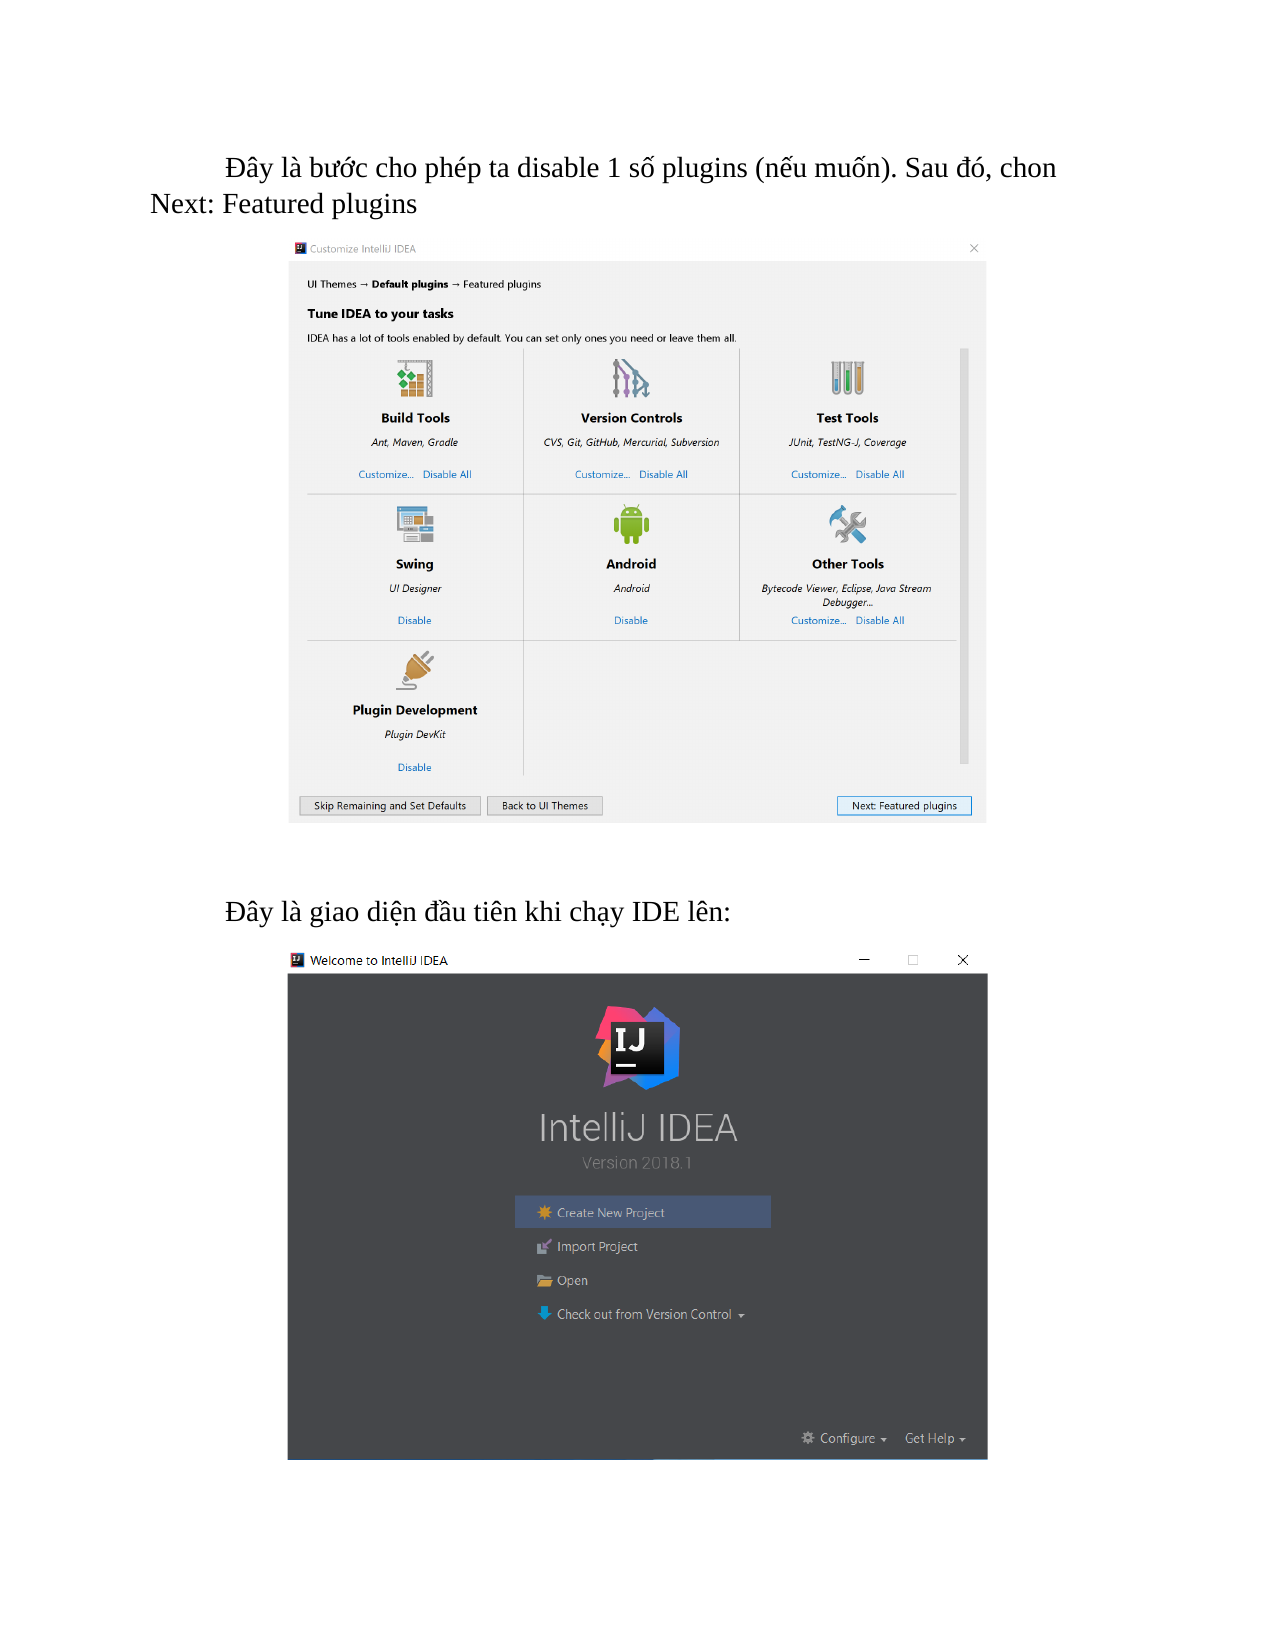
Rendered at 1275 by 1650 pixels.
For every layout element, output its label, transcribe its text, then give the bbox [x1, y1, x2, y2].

picture [288, 238, 987, 823]
text Đây là giao diện đầu tiên khi chạy IDE lên: [150, 894, 1125, 928]
text Đây là bước cho phép ta disable 1 số plugins (nếu muốn). Sau đó, chon Next: Featured plugins [150, 150, 1125, 220]
picture [287, 947, 988, 1460]
